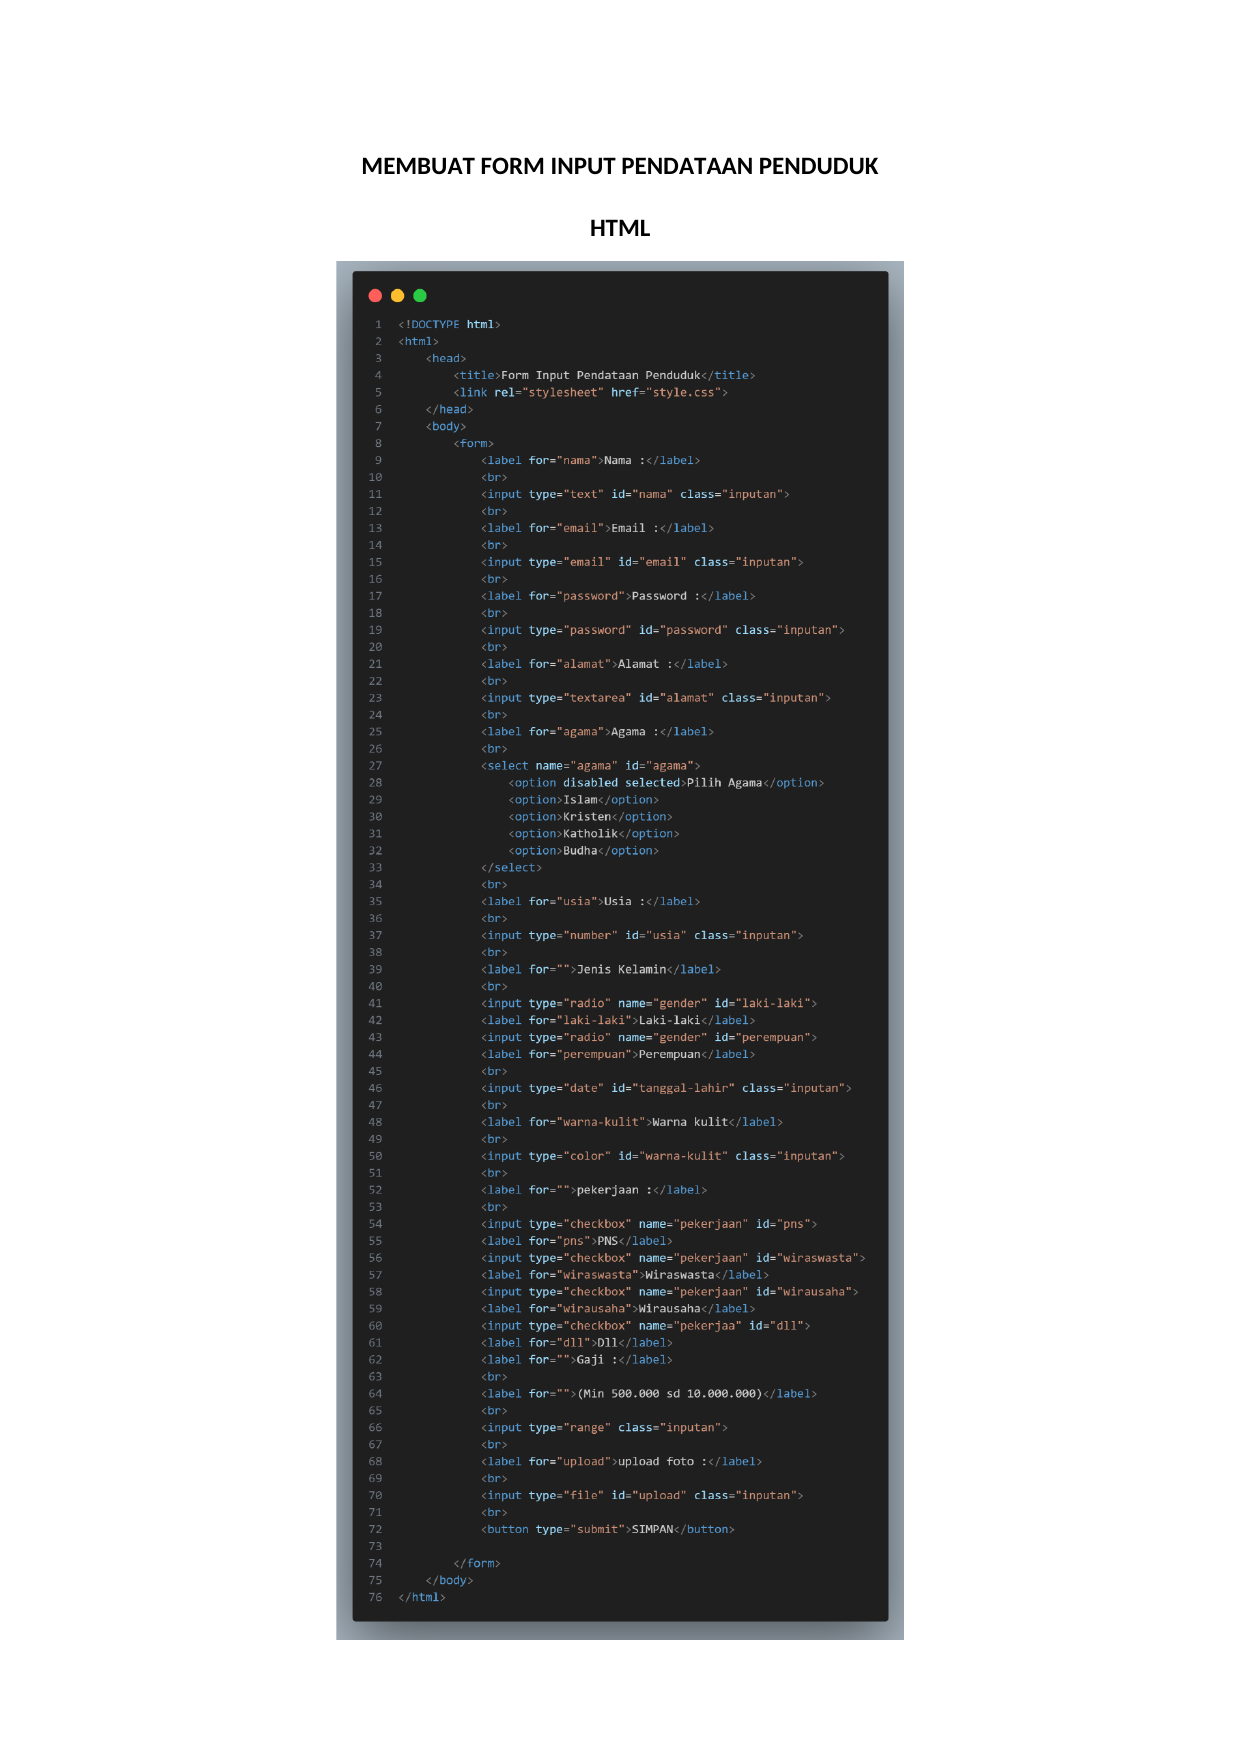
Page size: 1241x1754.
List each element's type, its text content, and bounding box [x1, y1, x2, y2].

text MEMBUAT FORM INPUT PENDATAAN PENDUDUK [150, 150, 1090, 181]
text HTML [150, 212, 1090, 243]
picture [336, 261, 904, 1640]
